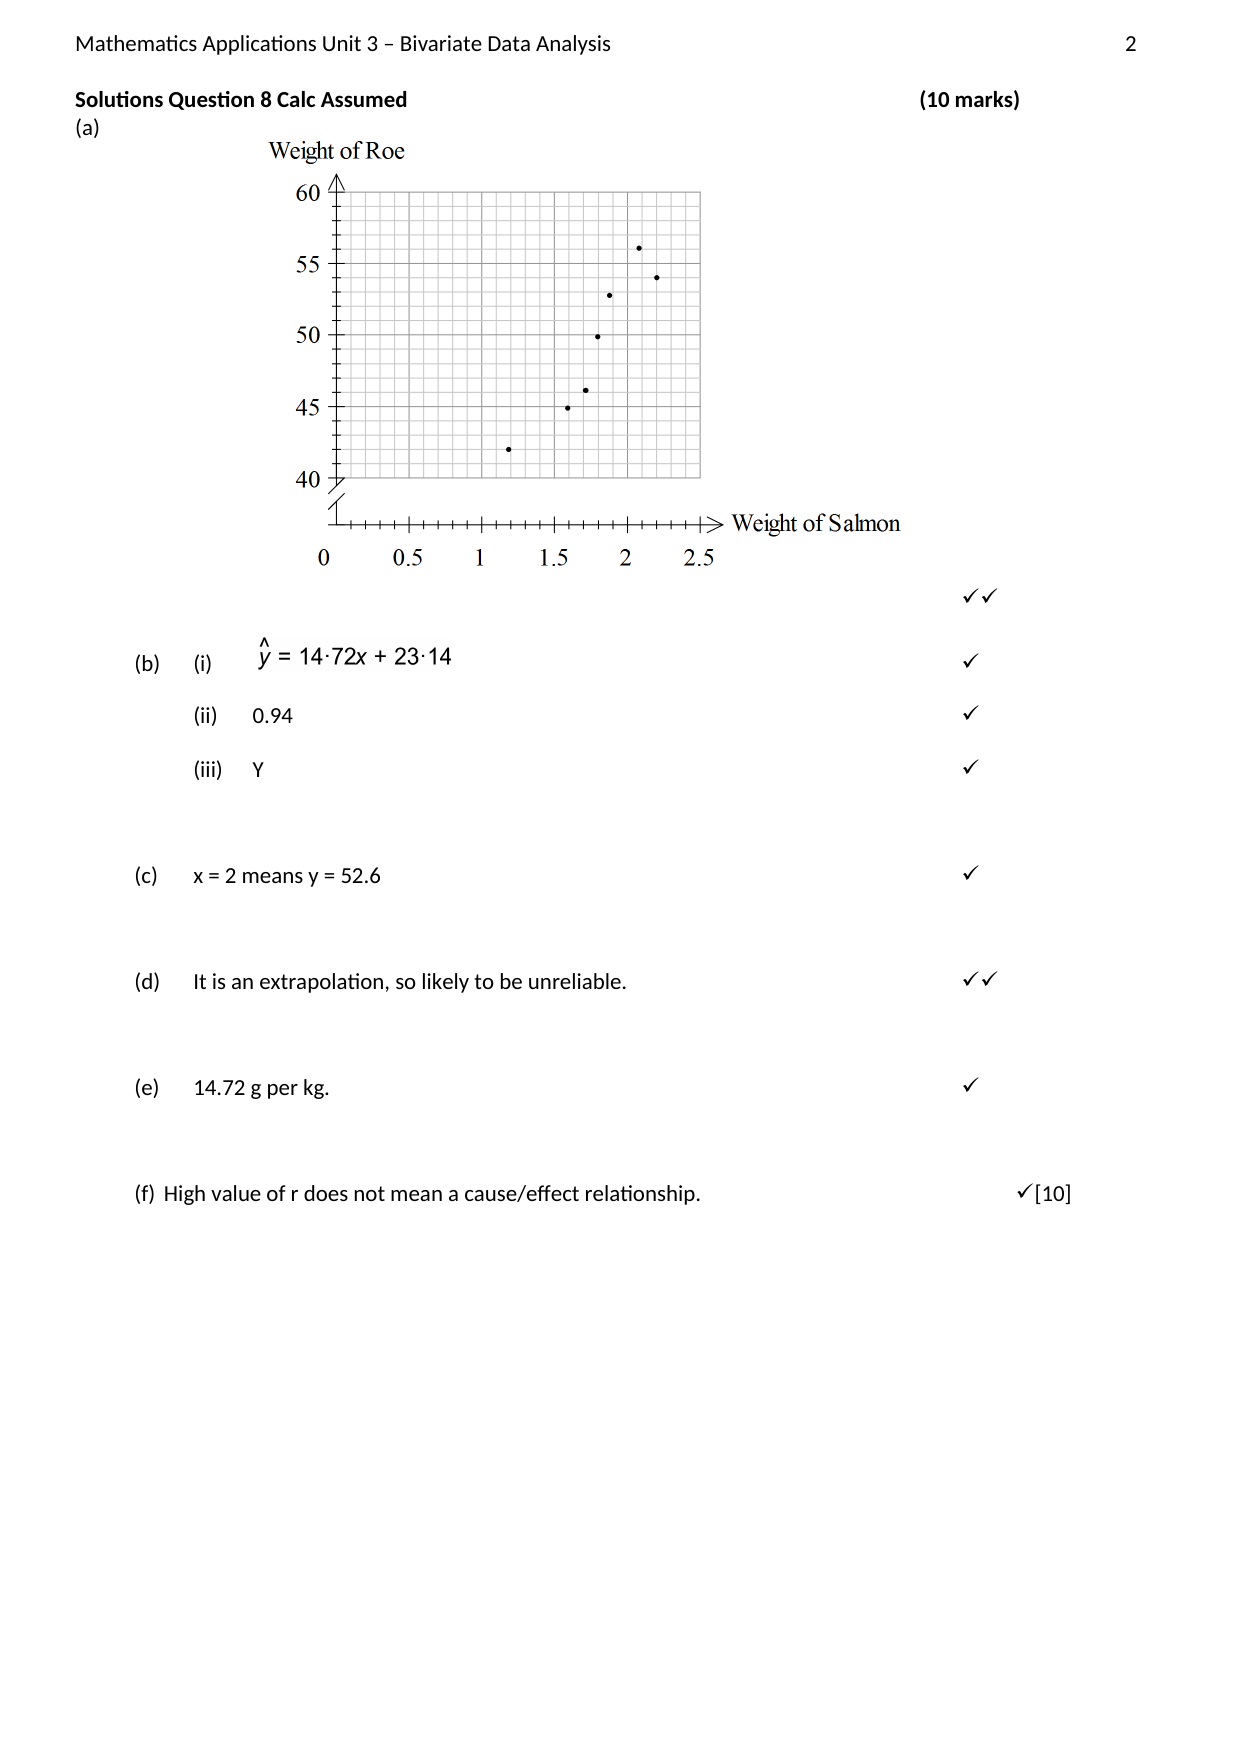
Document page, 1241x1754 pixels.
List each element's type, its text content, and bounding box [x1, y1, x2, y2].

text Solutions Question 8 Calc Assumed (10 marks) [75, 86, 1165, 113]
text (f) High value of r does not mean a cause/effect relationship. [10] [75, 1179, 1165, 1207]
text (d) It is an extrapolation, so likely to be unreliable. [75, 967, 1165, 995]
text (c) x = 2 means y = 52.6 [75, 861, 1165, 889]
text (e) 14.72 g per kg. [75, 1073, 1165, 1101]
text (iii) Y [75, 755, 1165, 783]
picture [265, 138, 902, 568]
text (ii) 0.94 [75, 702, 1165, 730]
picture [257, 636, 452, 671]
text (b) (i) [75, 637, 1165, 677]
text (a) [75, 113, 1165, 142]
